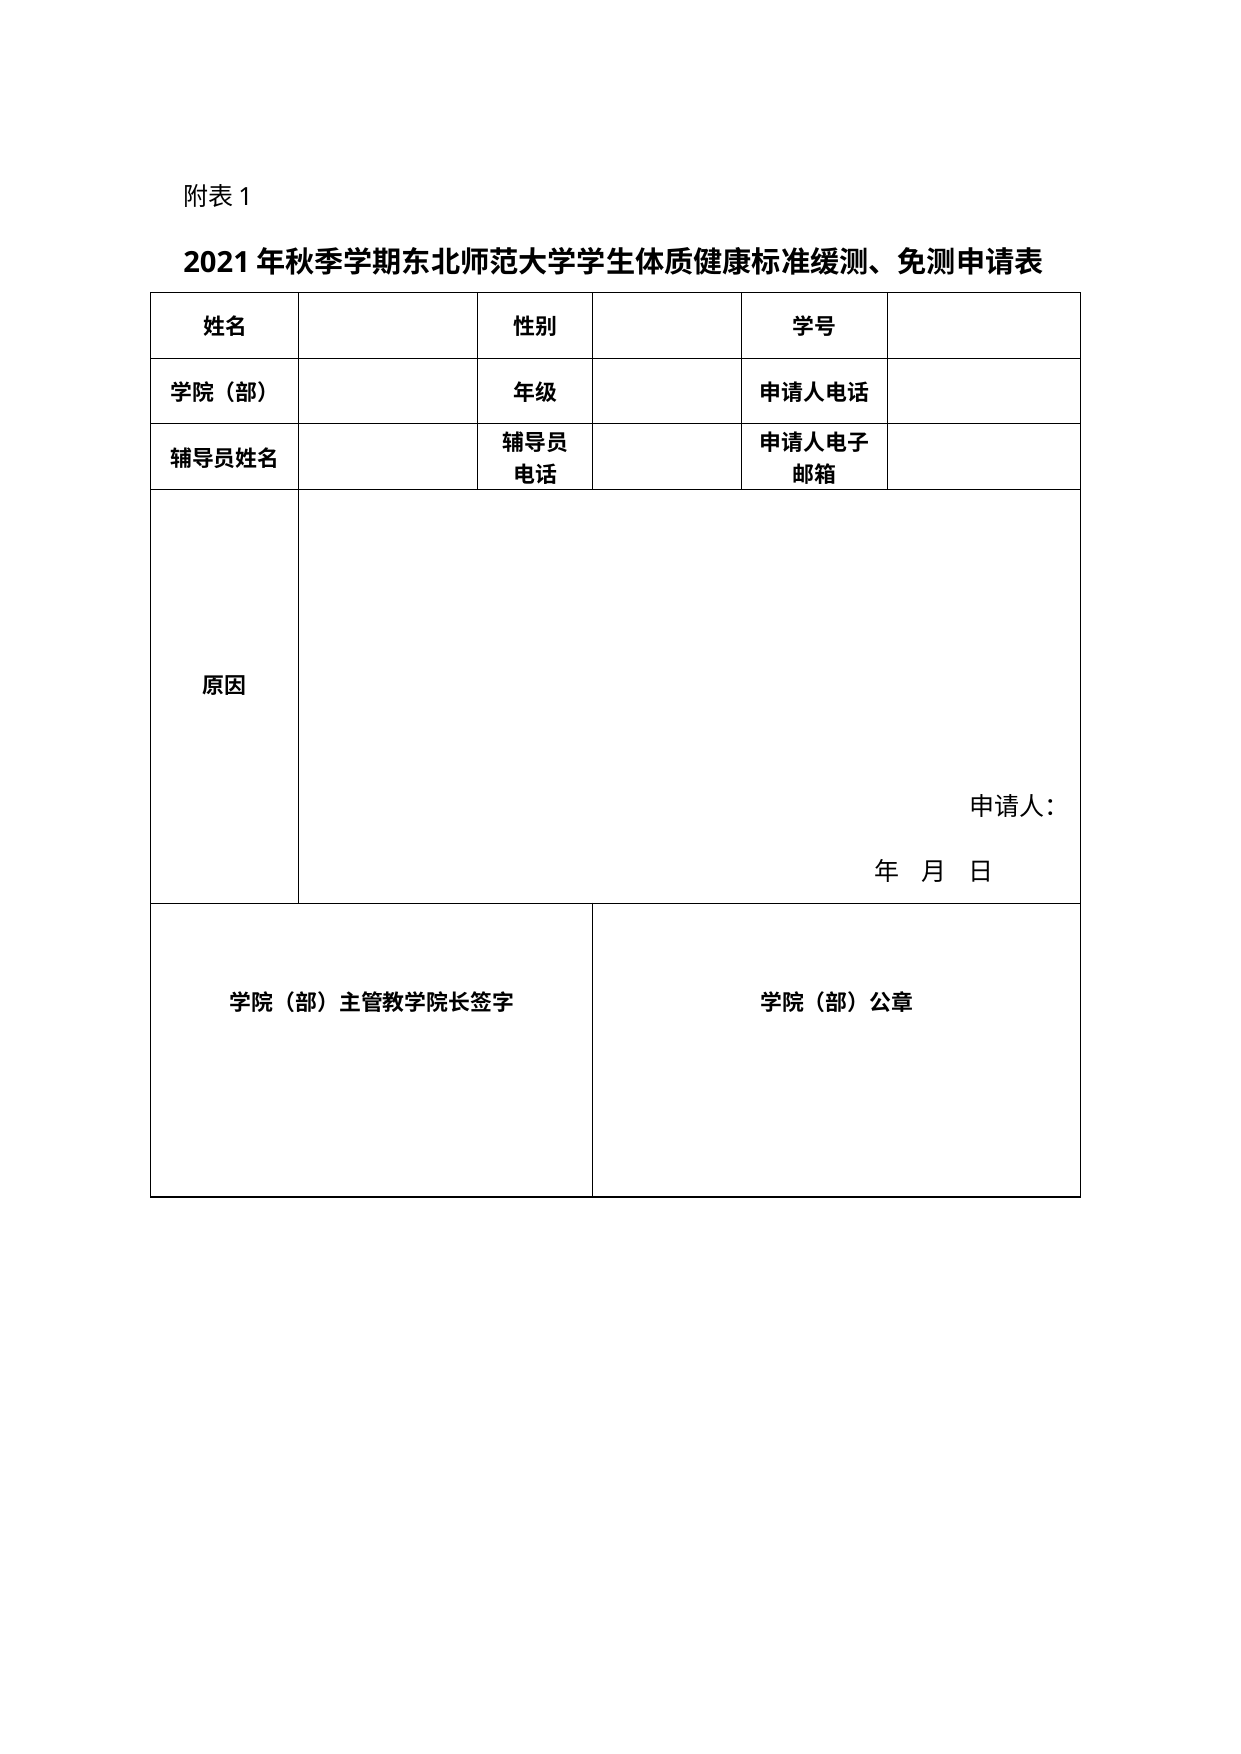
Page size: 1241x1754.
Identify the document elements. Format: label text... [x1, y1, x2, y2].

table_cell [299, 359, 477, 423]
table_cell 申请人电子邮箱 [742, 424, 887, 489]
table_cell [299, 424, 477, 489]
table_header 学号 [742, 293, 887, 357]
table_header 性别 [478, 293, 592, 357]
table_cell [593, 359, 741, 423]
table_cell 年级 [478, 359, 592, 423]
table_cell 申请人电话 [742, 359, 887, 423]
table_cell 原因 [151, 490, 298, 902]
text 2021年秋季学期东北师范大学学生体质健康标准缓测、免测申请表 [183, 227, 1057, 292]
table_cell 申请人： 年 月 日 [299, 490, 1080, 902]
table_cell 学院（部）公章 [593, 904, 1080, 1196]
table_header [299, 293, 477, 357]
table_header [888, 293, 1080, 357]
table_cell 学院（部）主管教学院长签字 [151, 904, 592, 1196]
table_cell 辅导员 电话 [478, 424, 592, 489]
table_header 姓名 [151, 293, 298, 357]
table_cell [888, 359, 1080, 423]
table_cell [888, 424, 1080, 489]
text 附表1 [183, 162, 1057, 227]
table_cell 学院（部） [151, 359, 298, 423]
table_header [593, 293, 741, 357]
table_cell 辅导员姓名 [151, 424, 298, 489]
table_cell [593, 424, 741, 489]
